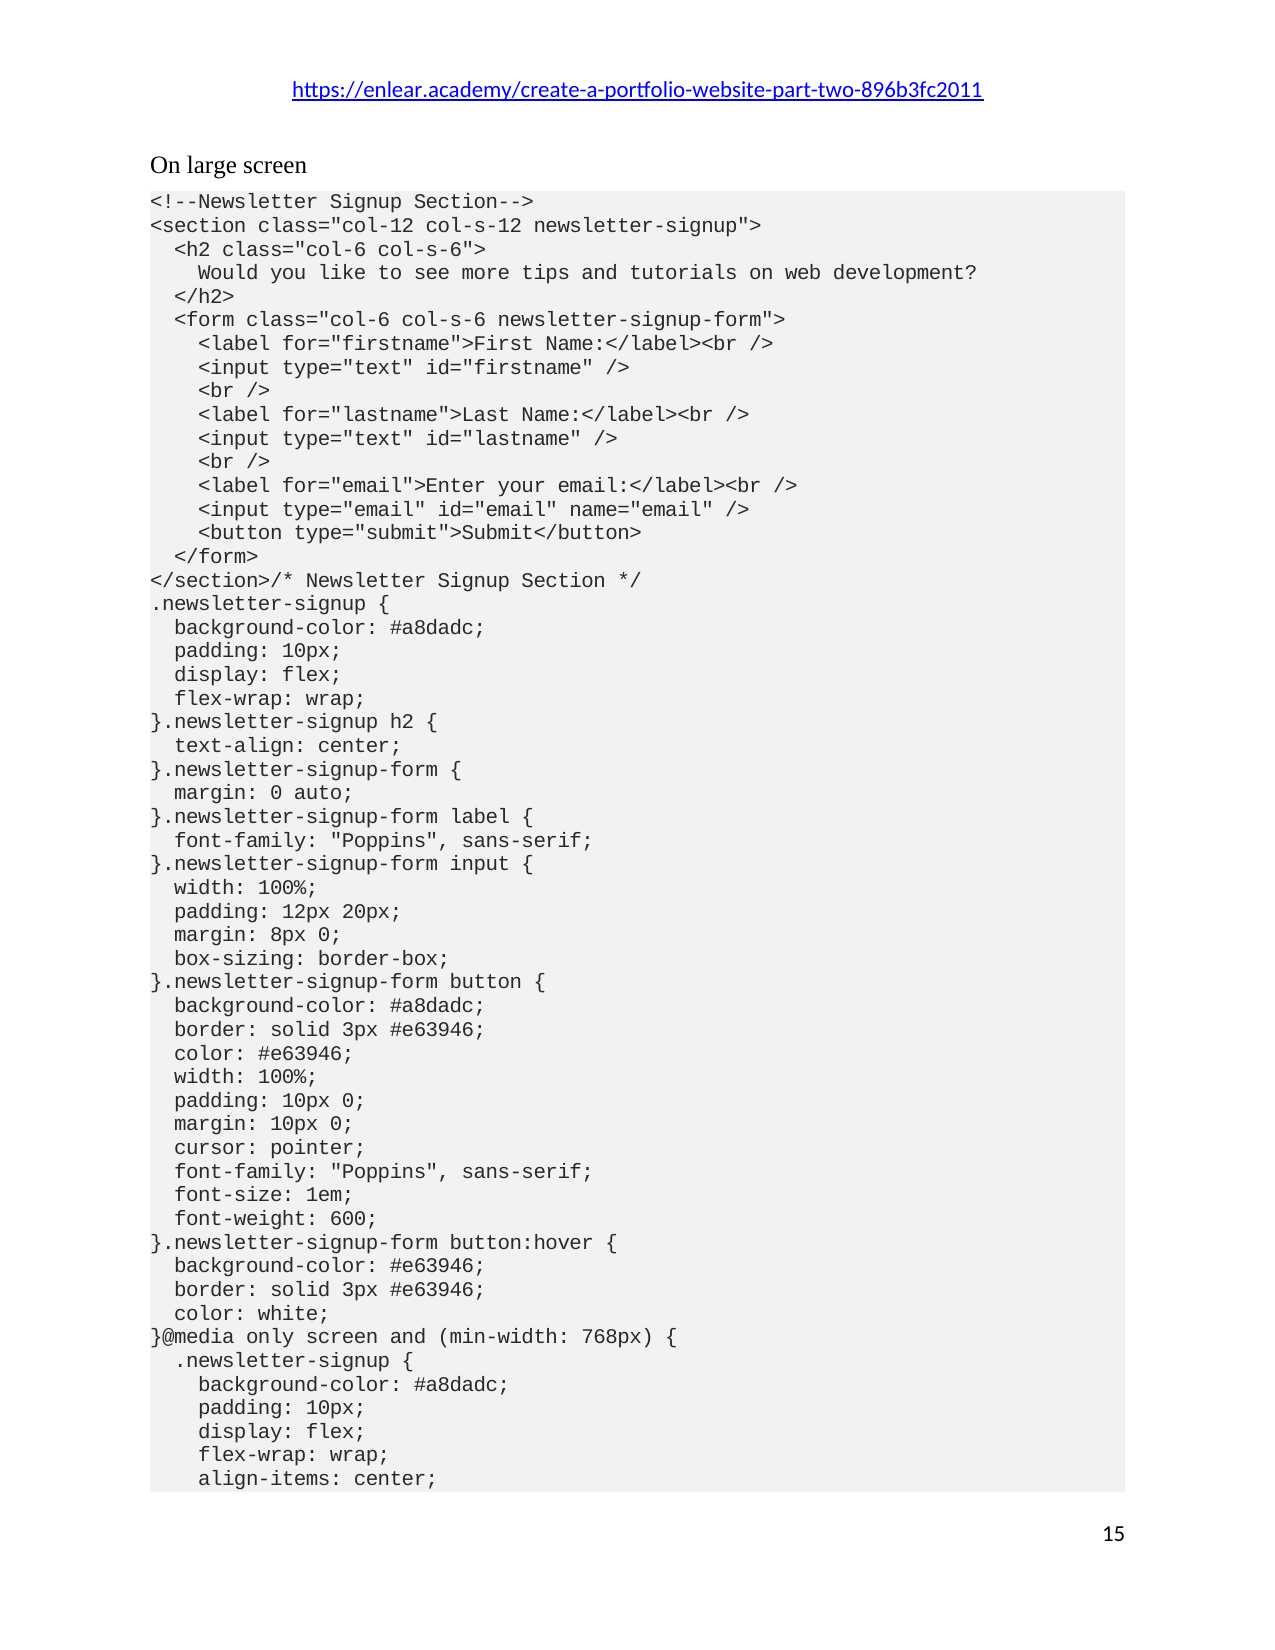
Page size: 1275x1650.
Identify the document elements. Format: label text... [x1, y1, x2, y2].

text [150, 191, 1125, 1492]
text On large screen [150, 150, 1125, 179]
